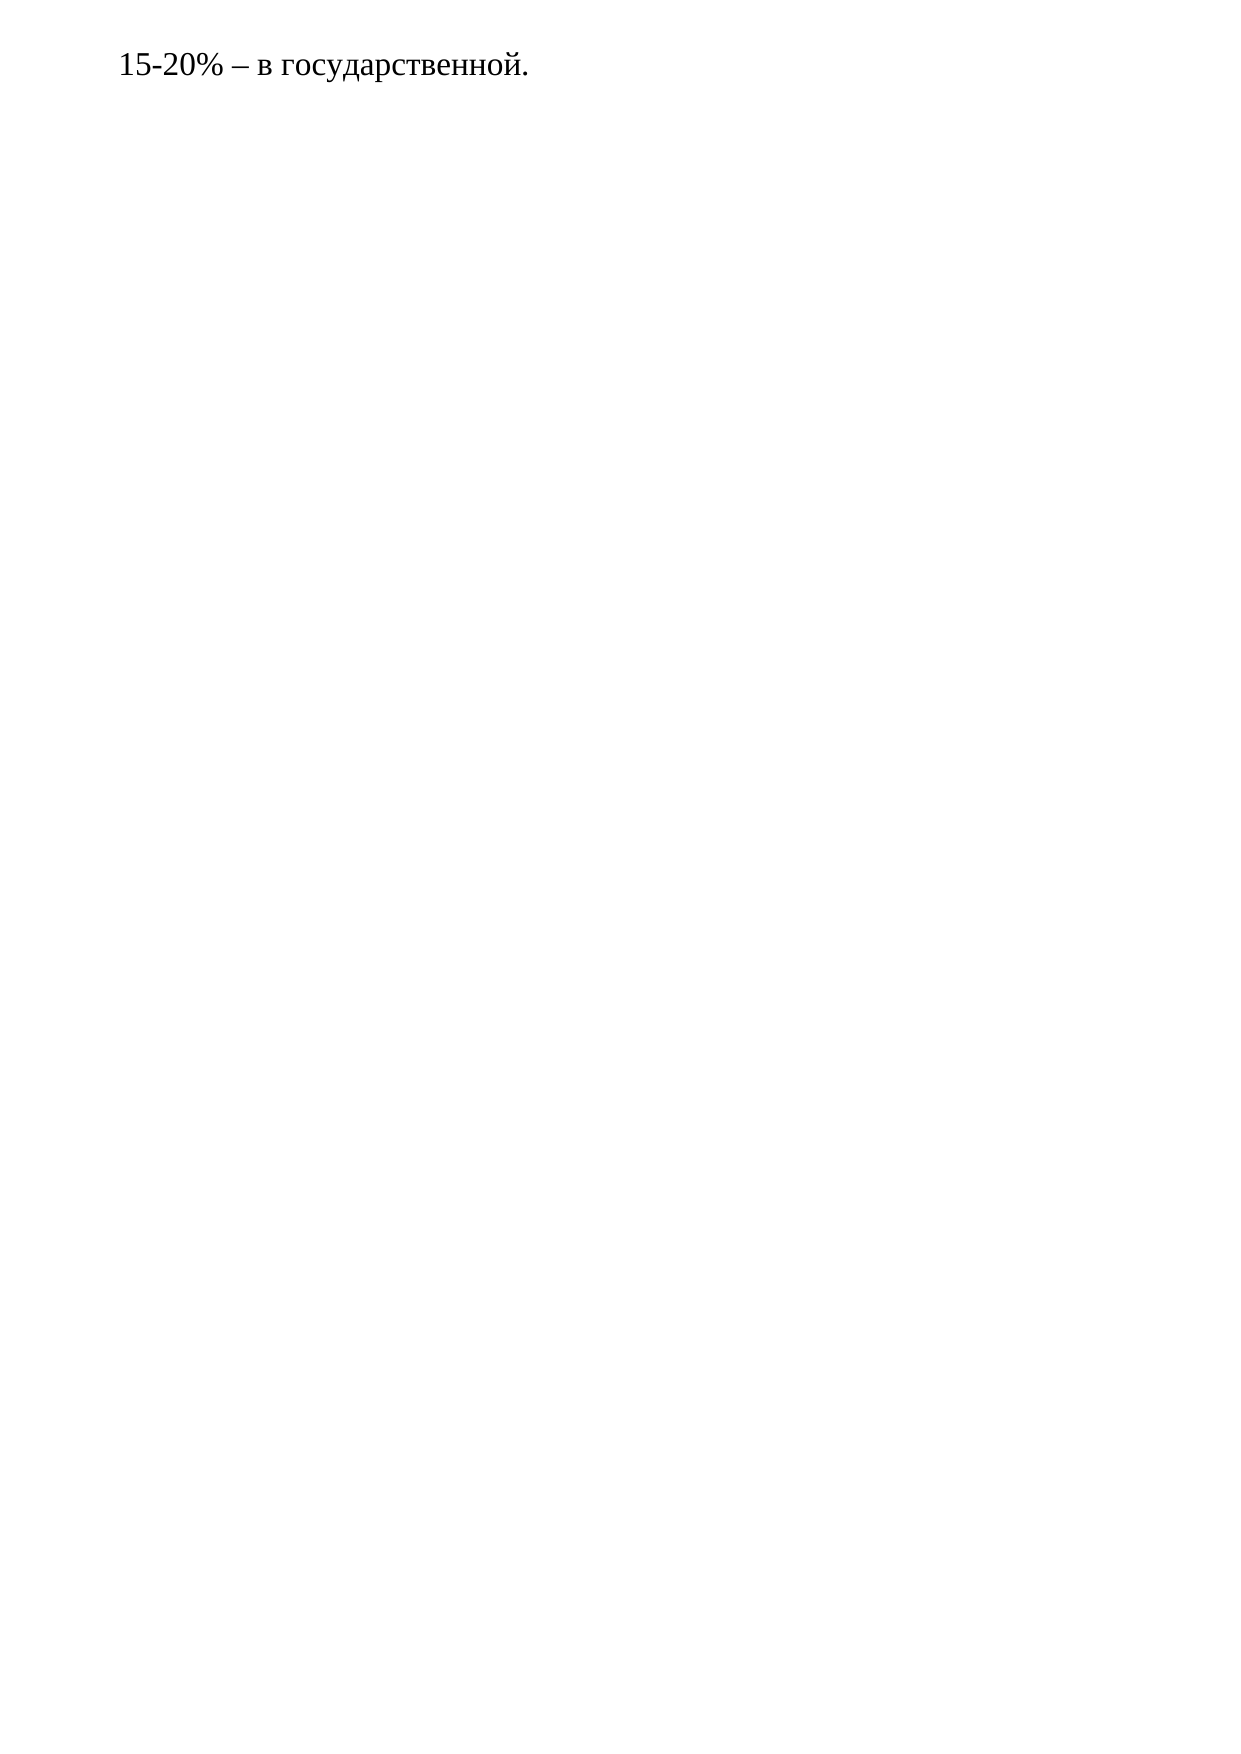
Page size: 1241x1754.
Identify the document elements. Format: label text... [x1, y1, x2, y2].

text 15-20% – в государственной. [59, 44, 1167, 83]
